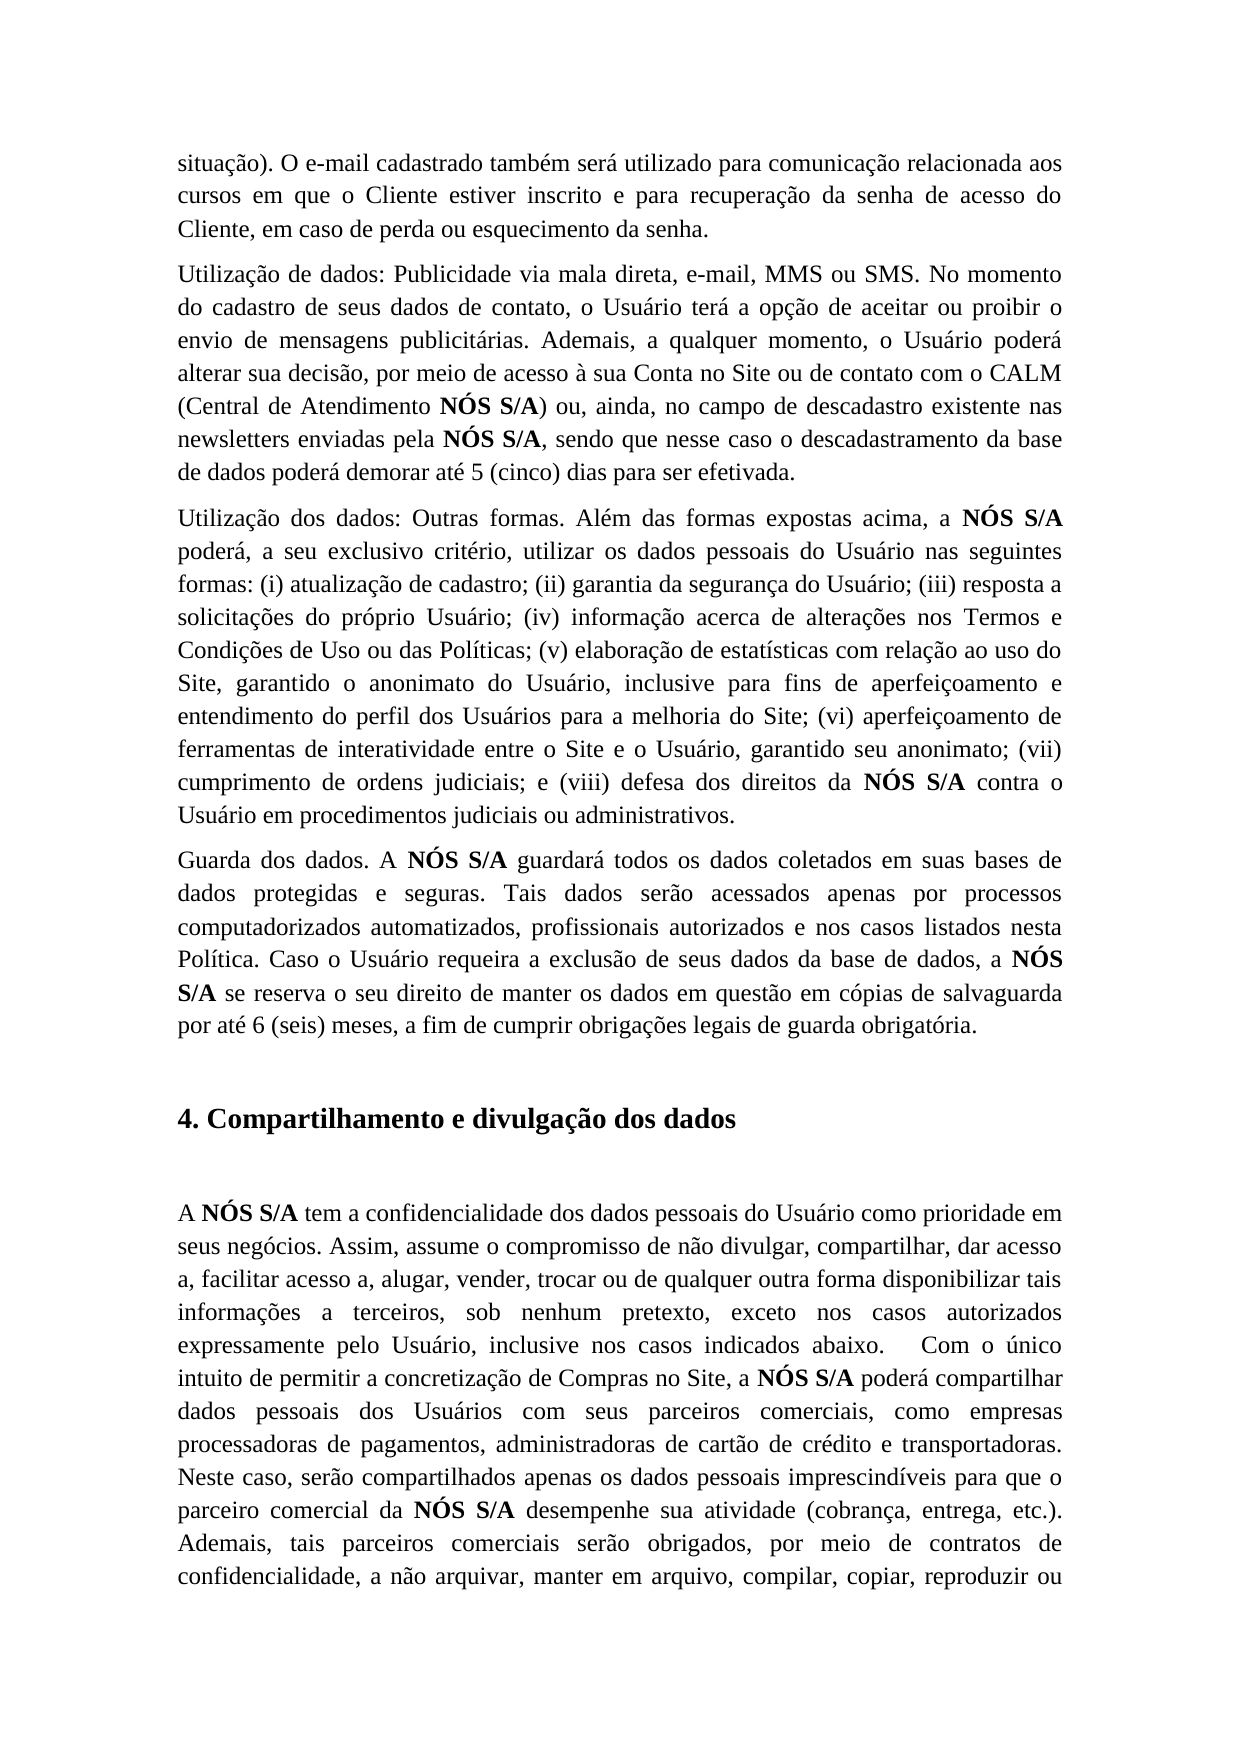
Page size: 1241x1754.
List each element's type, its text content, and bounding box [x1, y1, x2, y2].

text Utilização de dados: Publicidade via mala direta, e-mail, MMS ou SMS. No momento do cadastro de seus dados de contato, o Usuário terá a opção de aceitar ou proibir o envio de mensagens publicitárias. Ademais, a qualquer momento, o Usuário poderá alterar sua decisão, por meio de acesso à sua Conta no Site ou de contato com o CALM (Central de Atendimento NÓS S/A) ou, ainda, no campo de descadastro existente nas newsletters enviadas pela NÓS S/A, sendo que nesse caso o descadastramento da base de dados poderá demorar até 5 (cinco) dias para ser efetivada. [177, 259, 1063, 486]
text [177, 1198, 1063, 1590]
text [177, 148, 1063, 242]
text 4. Compartilhamento e divulgação dos dados [177, 1102, 1063, 1135]
text Guarda dos dados. A NÓS S/A guardará todos os dados coletados em suas bases de dados protegidas e seguras. Tais dados serão acessados apenas por processos computadorizados automatizados, profissionais autorizados e nos casos listados nesta Política. Caso o Usuário requeira a exclusão de seus dados da base de dados, a NÓS S/A se reserva o seu direito de manter os dados em questão em cópias de salvaguarda por até 6 (seis) meses, a fim de cumprir obrigações legais de guarda obrigatória. [177, 846, 1063, 1039]
text Utilização dos dados: Outras formas. Além das formas expostas acima, a NÓS S/A poderá, a seu exclusivo critério, utilizar os dados pessoais do Usuário nas seguintes formas: (i) atualização de cadastro; (ii) garantia da segurança do Usuário; (iii) resposta a solicitações do próprio Usuário; (iv) informação acerca de alterações nos Termos e Condições de Uso ou das Políticas; (v) elaboração de estatísticas com relação ao uso do Site, garantido o anonimato do Usuário, inclusive para fins de aperfeiçoamento e entendimento do perfil dos Usuários para a melhoria do Site; (vi) aperfeiçoamento de ferramentas de interatividade entre o Site e o Usuário, garantido seu anonimato; (vii) cumprimento de ordens judiciais; e (viii) defesa dos direitos da NÓS S/A contra o Usuário em procedimentos judiciais ou administrativos. [177, 503, 1063, 829]
